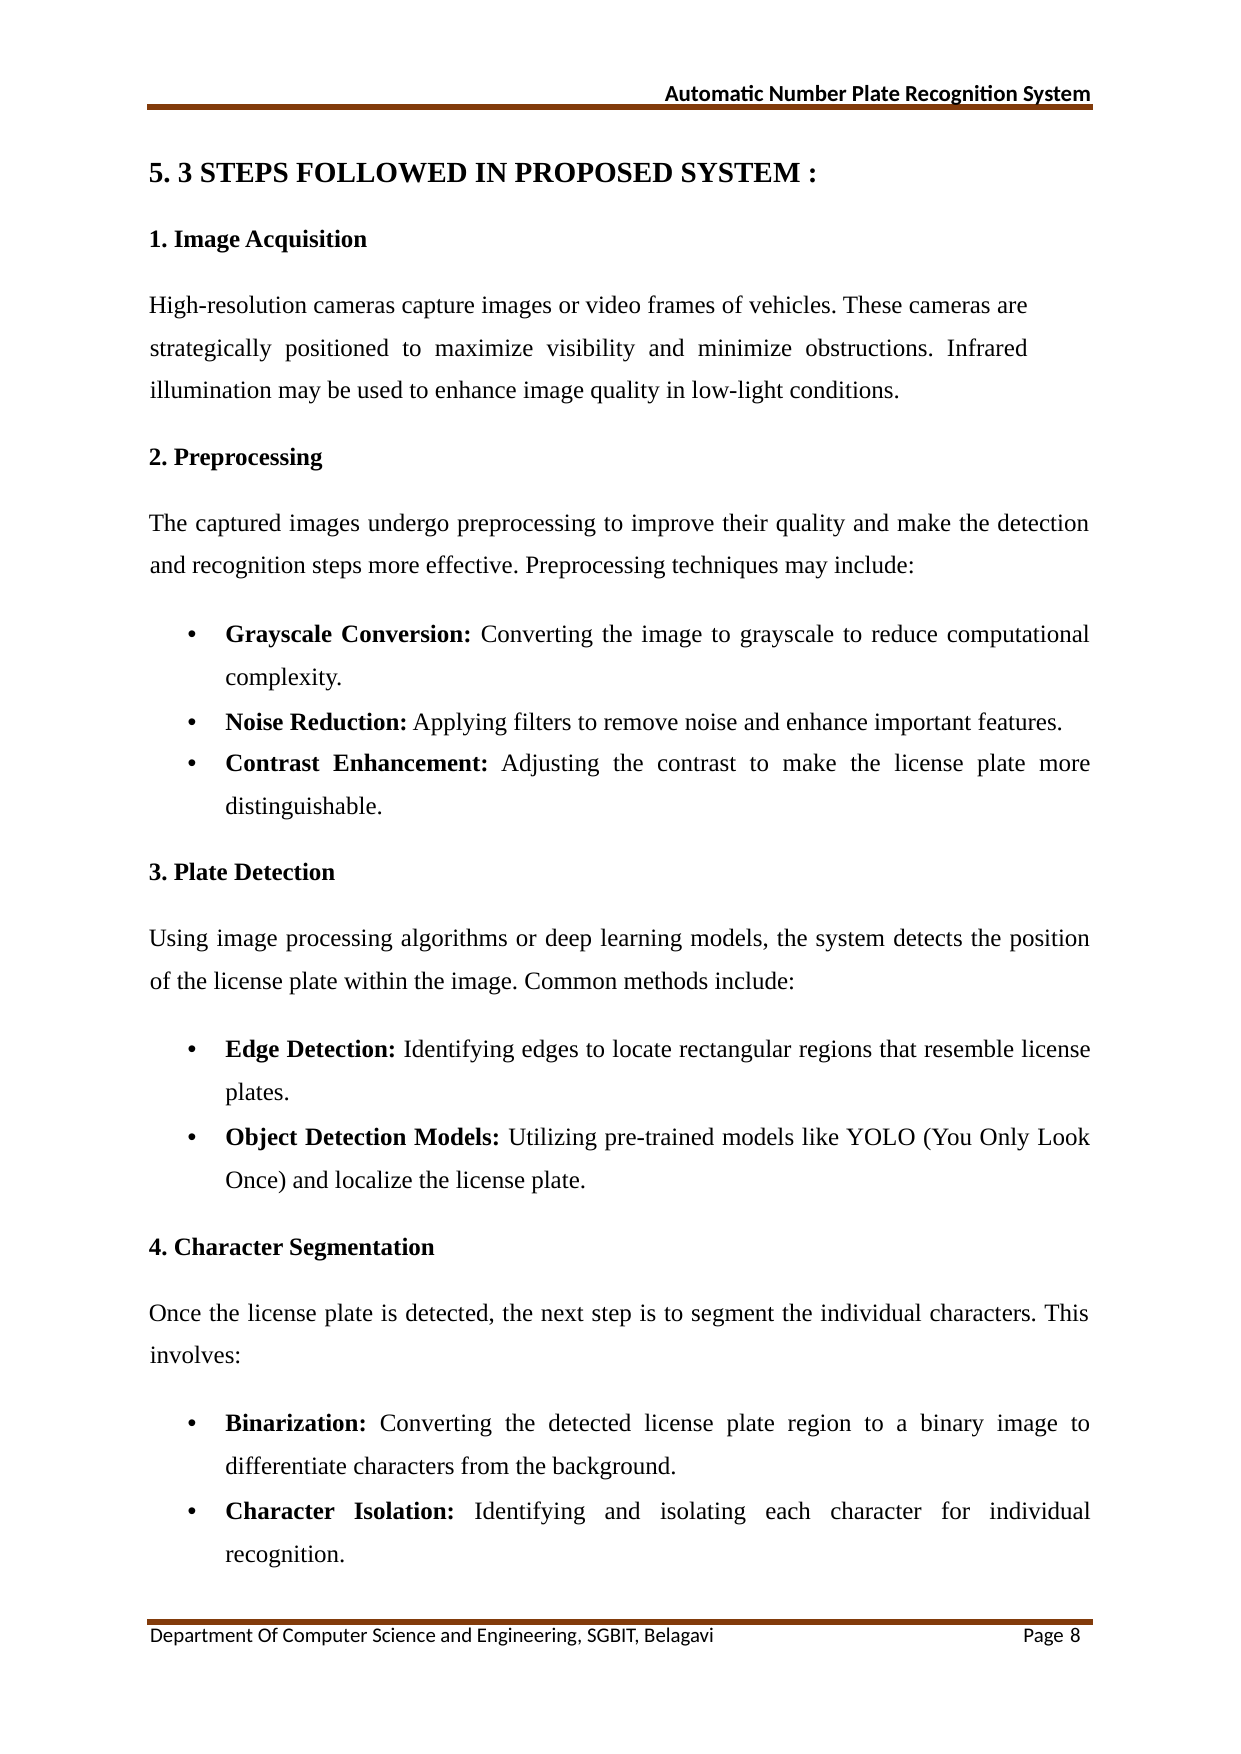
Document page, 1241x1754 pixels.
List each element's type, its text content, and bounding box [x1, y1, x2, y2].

list Contrast Enhancement: Adjusting the contrast to make the license plate more distinguishable. [187, 748, 1091, 819]
text High-resolution cameras capture images or video frames of vehicles. These cameras are strategically positioned to maximize visibility and minimize obstructions. Infrared illumination may be used to enhance image quality in low-light conditions. [148, 290, 1028, 404]
list Object Detection Models: Utilizing pre-trained models like YOLO (You Only Look Once) and localize the license plate. [187, 1122, 1091, 1193]
list Character Isolation: Identifying and isolating each character for individual recognition. [187, 1496, 1091, 1568]
list Noise Reduction: Applying filters to remove noise and enhance important features. [187, 707, 1091, 736]
subtitle 1. Image Acquisition [148, 224, 1097, 253]
list Grayscale Conversion: Converting the image to grayscale to reduce computational complexity. [187, 619, 1091, 691]
list Binarization: Converting the detected license plate region to a binary image to differentiate characters from the background. [187, 1408, 1091, 1480]
text The captured images undergo preprocessing to improve their quality and make the detection and recognition steps more effective. Preprocessing techniques may include: [148, 508, 1091, 579]
text 5. 3 STEPS FOLLOWED IN PROPOSED SYSTEM : [148, 155, 1097, 188]
list Edge Detection: Identifying edges to locate rectangular regions that resemble license plates. [187, 1034, 1091, 1105]
subtitle 4. Character Segmentation [148, 1232, 1097, 1261]
subtitle 3. Plate Detection [148, 857, 1097, 886]
subtitle 2. Preprocessing [148, 442, 1097, 471]
text Using image processing algorithms or deep learning models, the system detects the position of the license plate within the image. Common methods include: [148, 923, 1091, 994]
text Once the license plate is detected, the next step is to segment the individual characters. This involves: [148, 1298, 1091, 1369]
